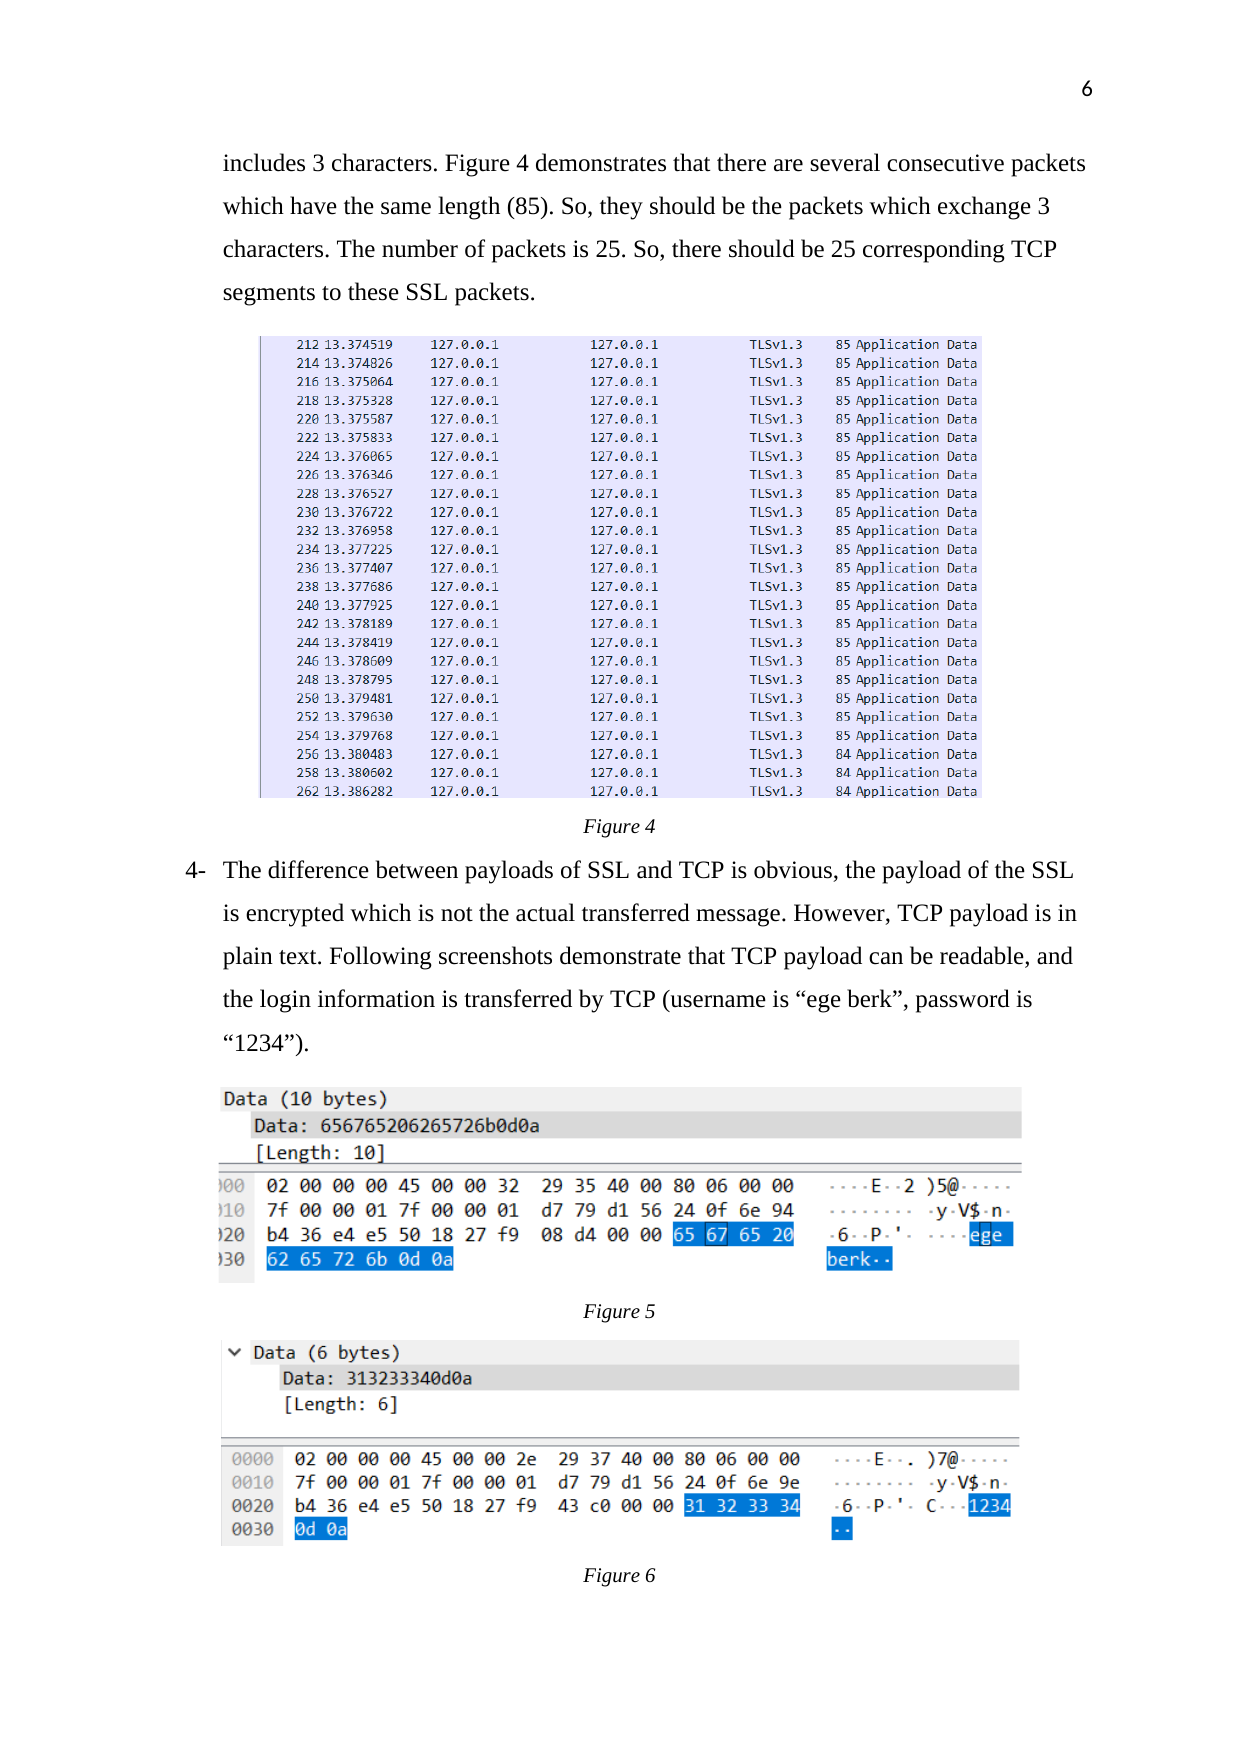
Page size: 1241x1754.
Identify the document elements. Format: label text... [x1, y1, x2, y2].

picture [258, 336, 982, 798]
text Figure 4 [148, 814, 1093, 838]
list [185, 148, 1093, 306]
text Figure 6 [148, 1562, 1093, 1587]
list The difference between payloads of SSL and TCP is obvious, the payload of the SSL is encrypted which is not the actual transferred message. However, TCP payload is in plain text. Following screenshots demonstrate that TCP payload can be readable, and the login information is transferred by TCP (username is “ege berk”, password is “1234”). [185, 855, 1093, 1056]
text Figure 5 [148, 1299, 1093, 1323]
picture [221, 1340, 1020, 1546]
picture [218, 1087, 1022, 1283]
